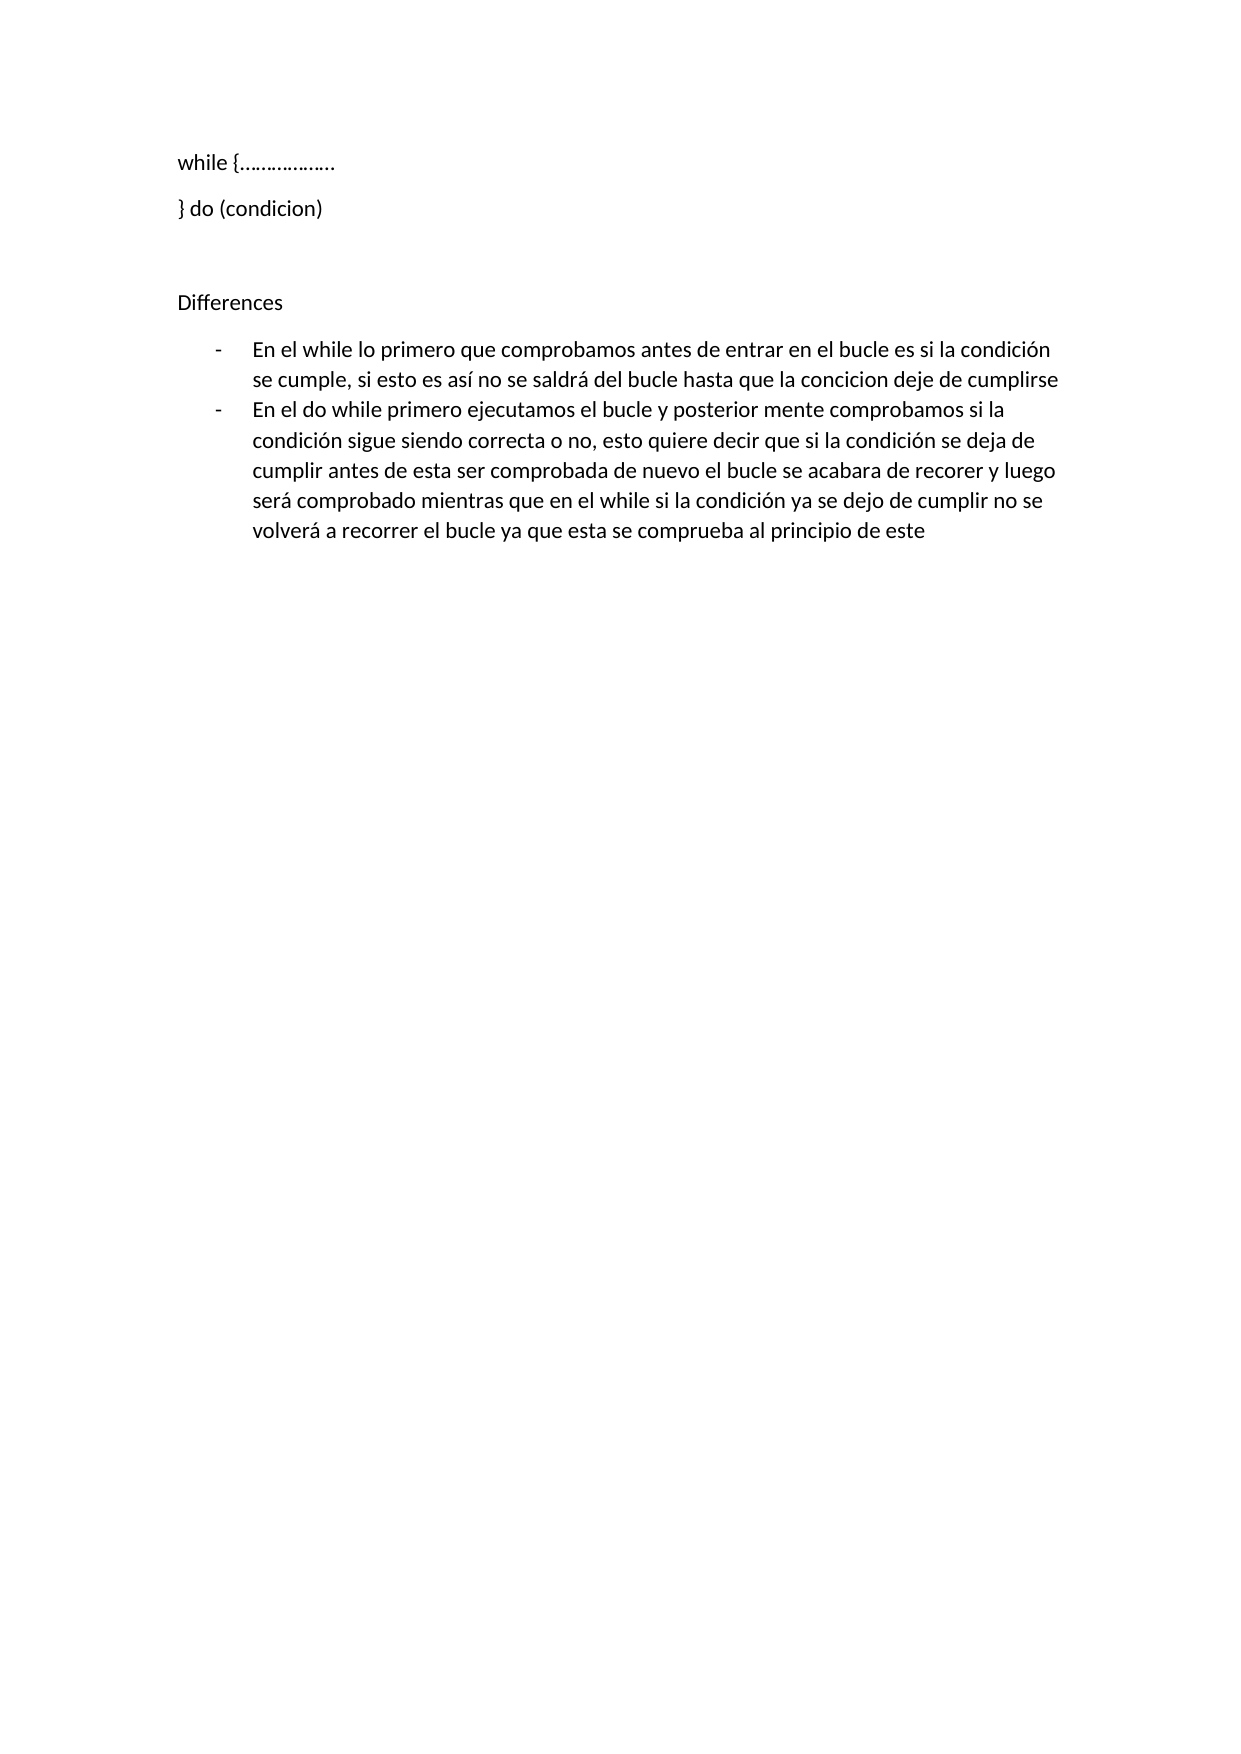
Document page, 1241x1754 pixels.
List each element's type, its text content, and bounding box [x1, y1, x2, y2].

text Differences [177, 288, 1063, 316]
text while {……………… [177, 148, 1063, 176]
list En el do while primero ejecutamos el bucle y posterior mente comprobamos si la condición sigue siendo correcta o no, esto quiere decir que si la condición se deja de cumplir antes de esta ser comprobada de nuevo el bucle se acabara de recorer y luego será comprobado mientras que en el while si la condición ya se dejo de cumplir no se volverá a recorrer el bucle ya que esta se comprueba al principio de este [215, 396, 1063, 544]
text } do (condicion) [177, 194, 1063, 222]
list En el while lo primero que comprobamos antes de entrar en el bucle es si la condición se cumple, si esto es así no se saldrá del bucle hasta que la concicion deje de cumplirse [215, 335, 1063, 393]
